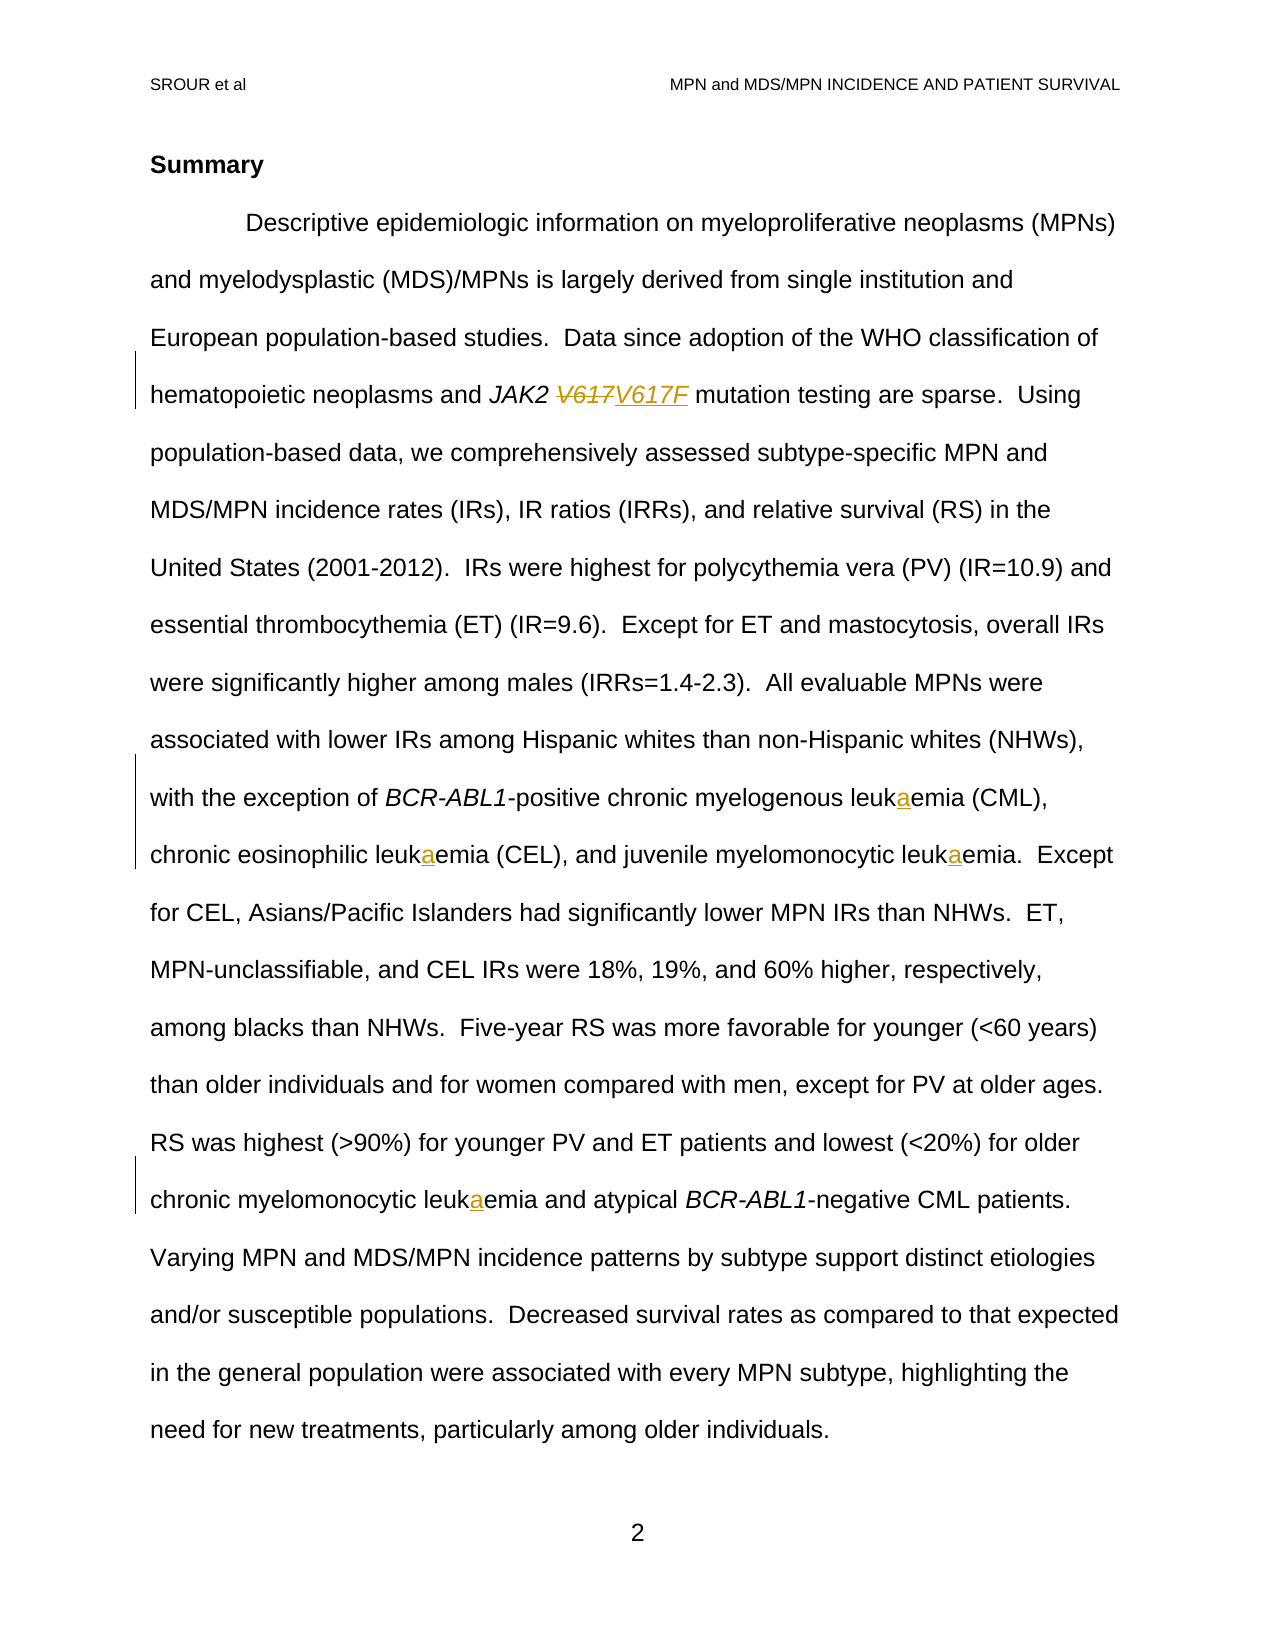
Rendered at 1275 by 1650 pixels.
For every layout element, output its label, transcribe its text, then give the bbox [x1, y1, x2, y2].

text Descriptive epidemiologic information on myeloproliferative neoplasms (MPNs) and myelodysplastic (MDS)/MPNs is largely derived from single institution and European population-based studies. Data since adoption of the WHO classification of hematopoietic neoplasms and JAK2 mutation testing are sparse. Using population-based data, we comprehensively assessed subtype-specific MPN and MDS/MPN incidence rates (IRs), IR ratios (IRRs), and relative survival (RS) in the United States (2001-2012). IRs were highest for polycythemia vera (PV) (IR=10.9) and essential thrombocythemia (ET) (IR=9.6). Except for ET and mastocytosis, overall IRs were significantly higher among males (IRRs=1.4-2.3). All evaluable MPNs were associated with lower IRs among Hispanic whites than non-Hispanic whites (NHWs), with the exception of BCR-ABL1-positive chronic myelogenous leukemia (CML), chronic eosinophilic leukemia (CEL), and juvenile myelomonocytic leukemia. Except for CEL, Asians/Pacific Islanders had significantly lower MPN IRs than NHWs. ET, MPN-unclassifiable, and CEL IRs were 18%, 19%, and 60% higher, respectively, among blacks than NHWs. Five-year RS was more favorable for younger (<60 years) than older individuals and for women compared with men, except for PV at older ages. RS was highest (>90%) for younger PV and ET patients and lowest (<20%) for older chronic myelomonocytic leukemia and atypical BCR-ABL1-negative CML patients. Varying MPN and MDS/MPN incidence patterns by subtype support distinct etiologies and/or susceptible populations. Decreased survival rates as compared to that expected in the general population were associated with every MPN subtype, highlighting the need for new treatments, particularly among older individuals. [150, 207, 1125, 1444]
text Summary [150, 150, 1125, 179]
